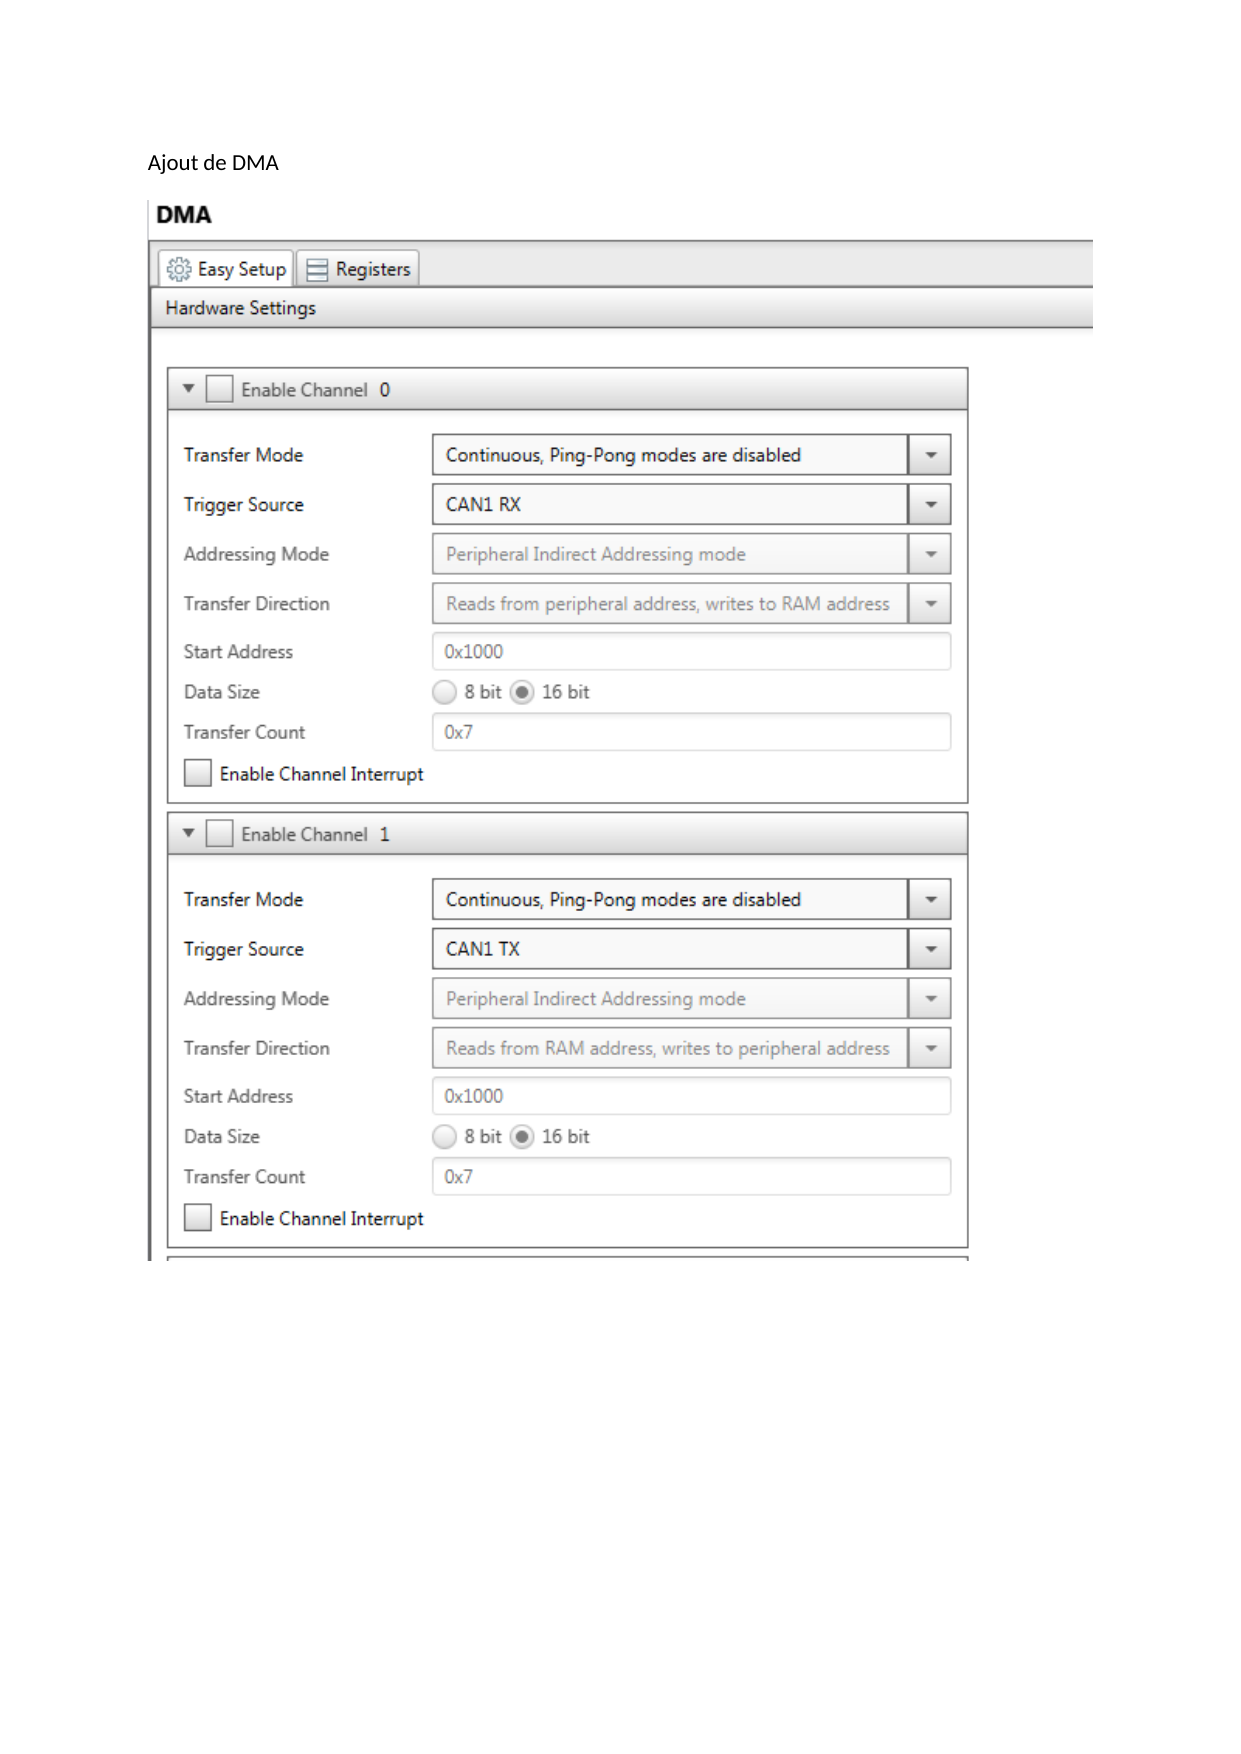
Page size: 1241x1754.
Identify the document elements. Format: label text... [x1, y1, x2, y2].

picture [147, 200, 1093, 1261]
text Ajout de DMA [148, 148, 1093, 176]
